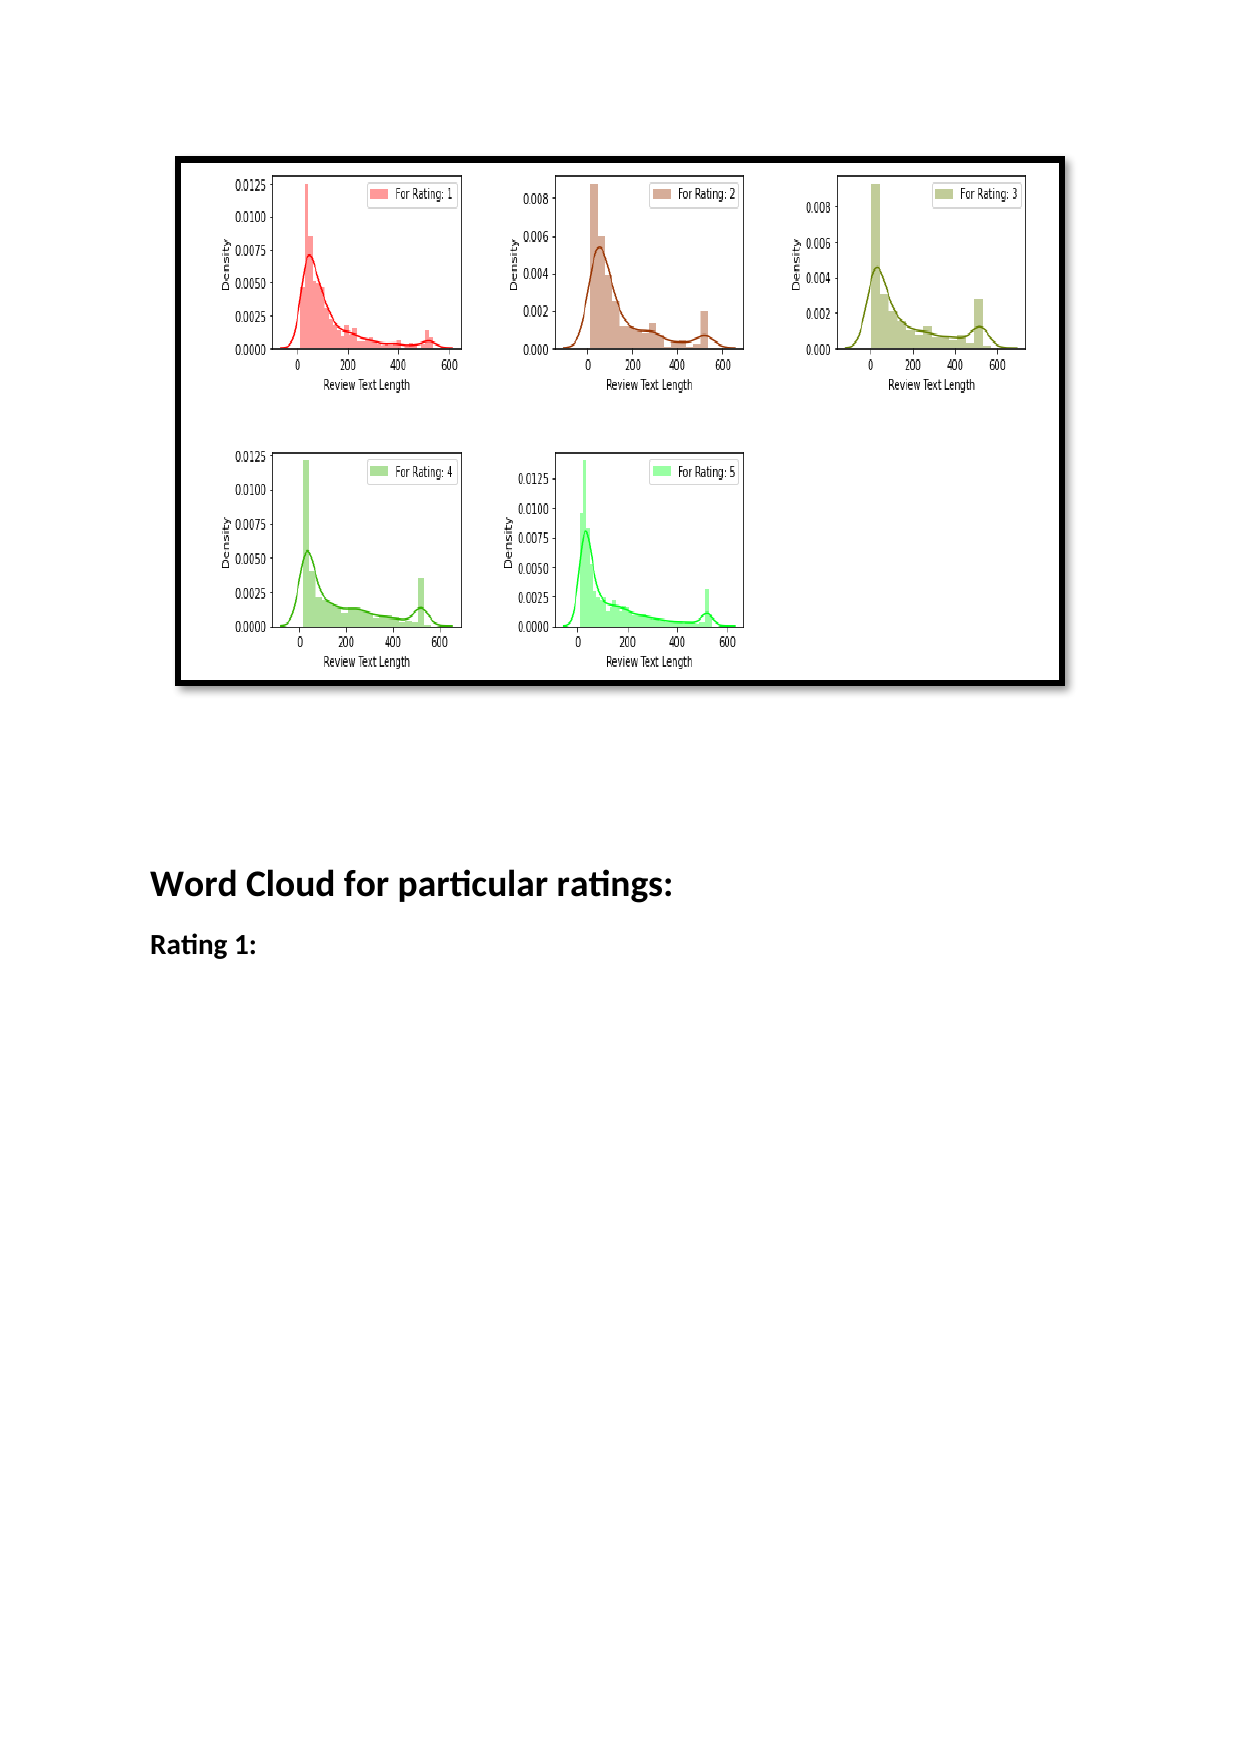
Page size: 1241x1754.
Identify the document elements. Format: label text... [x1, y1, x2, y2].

text Rating 1: [150, 926, 1090, 961]
text Word Cloud for particular ratings: [150, 859, 1090, 905]
